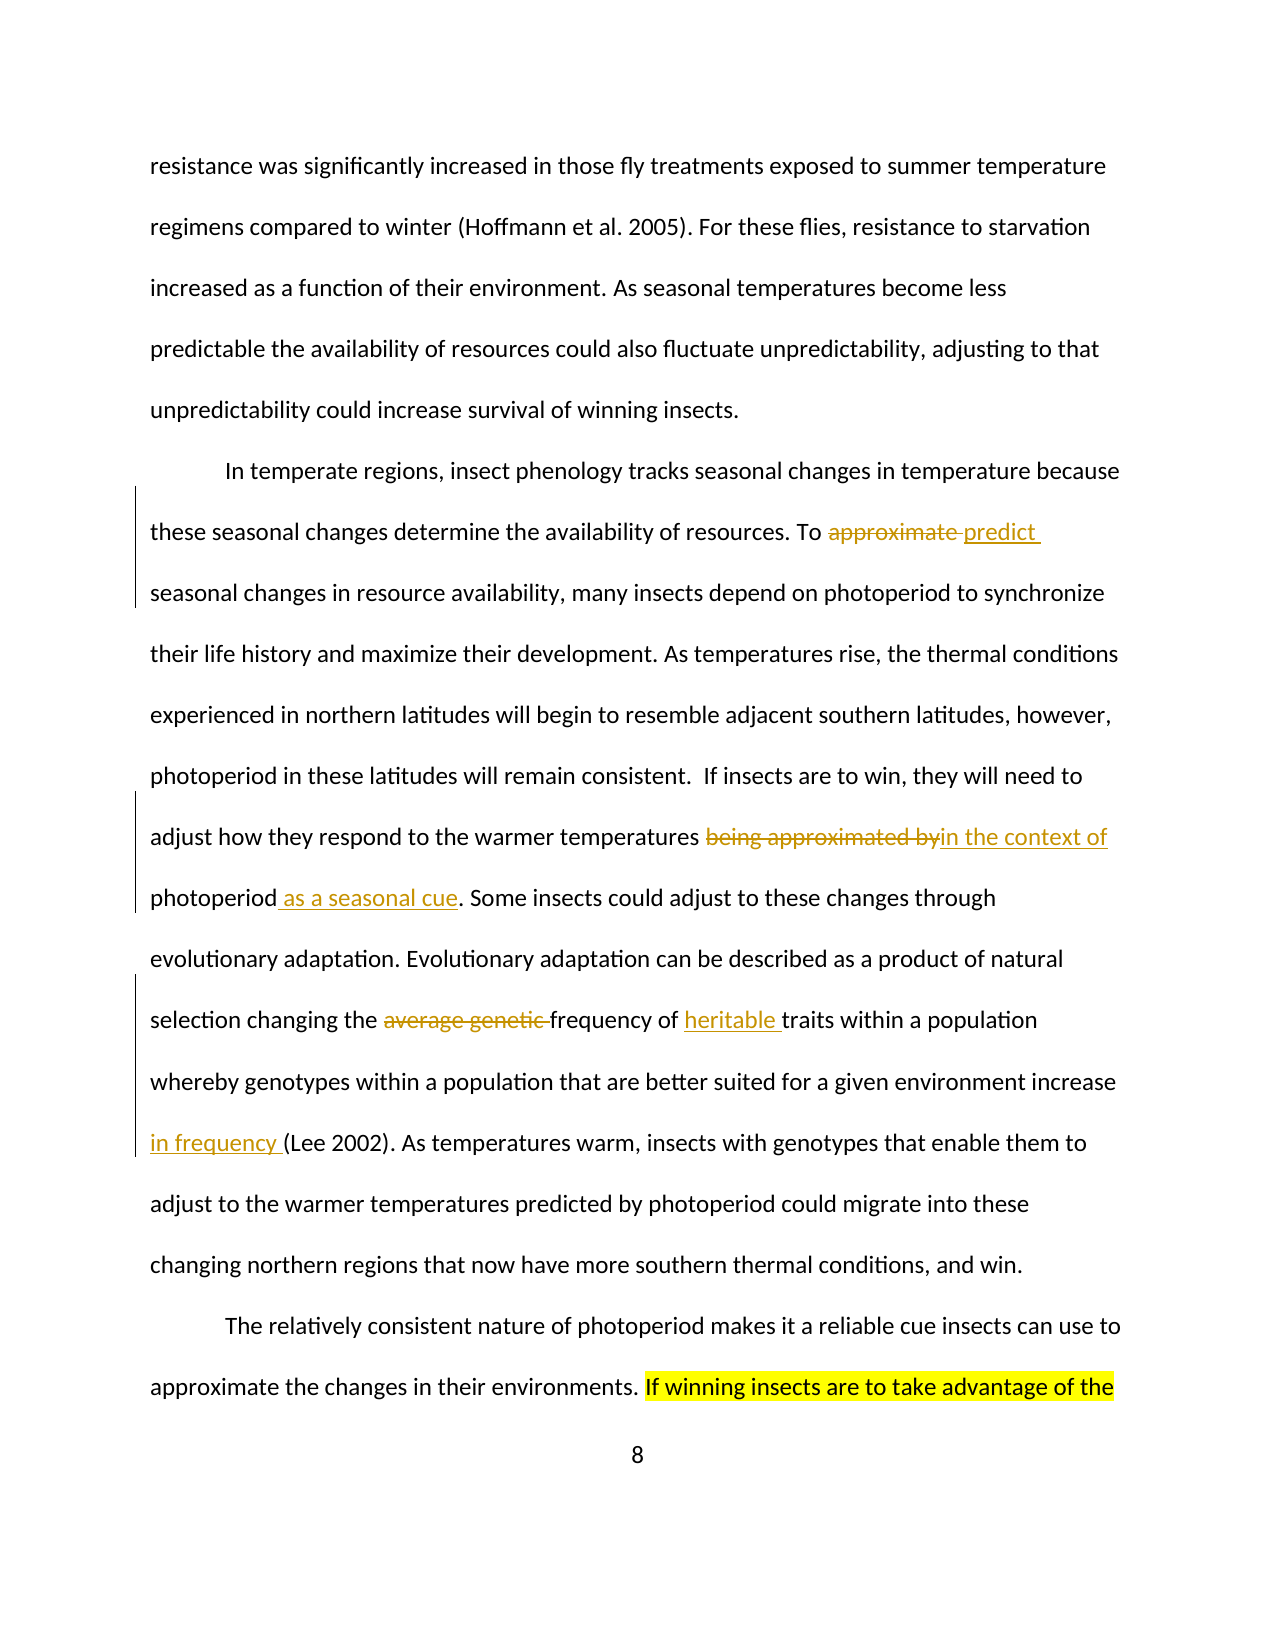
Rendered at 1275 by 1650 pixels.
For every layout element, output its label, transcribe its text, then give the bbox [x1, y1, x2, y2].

text In temperate regions, insect phenology tracks seasonal changes in temperature because these seasonal changes determine the availability of resources. To seasonal changes in resource availability, many insects depend on photoperiod to synchronize their life history and maximize their development. As temperatures rise, the thermal conditions experienced in northern latitudes will begin to resemble adjacent southern latitudes, however, photoperiod in these latitudes will remain consistent. If insects are to win, they will need to adjust how they respond to the warmer temperatures photoperiod. Some insects could adjust to these changes through evolutionary adaptation. Evolutionary adaptation can be described as a product of natural selection changing the frequency of traits within a population whereby genotypes within a population that are better suited for a given environment increase (Lee 2002). As temperatures warm, insects with genotypes that enable them to adjust to the warmer temperatures predicted by photoperiod could migrate into these changing northern regions that now have more southern thermal conditions, and win. [150, 455, 1125, 1279]
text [150, 150, 1125, 425]
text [150, 1310, 1125, 1401]
